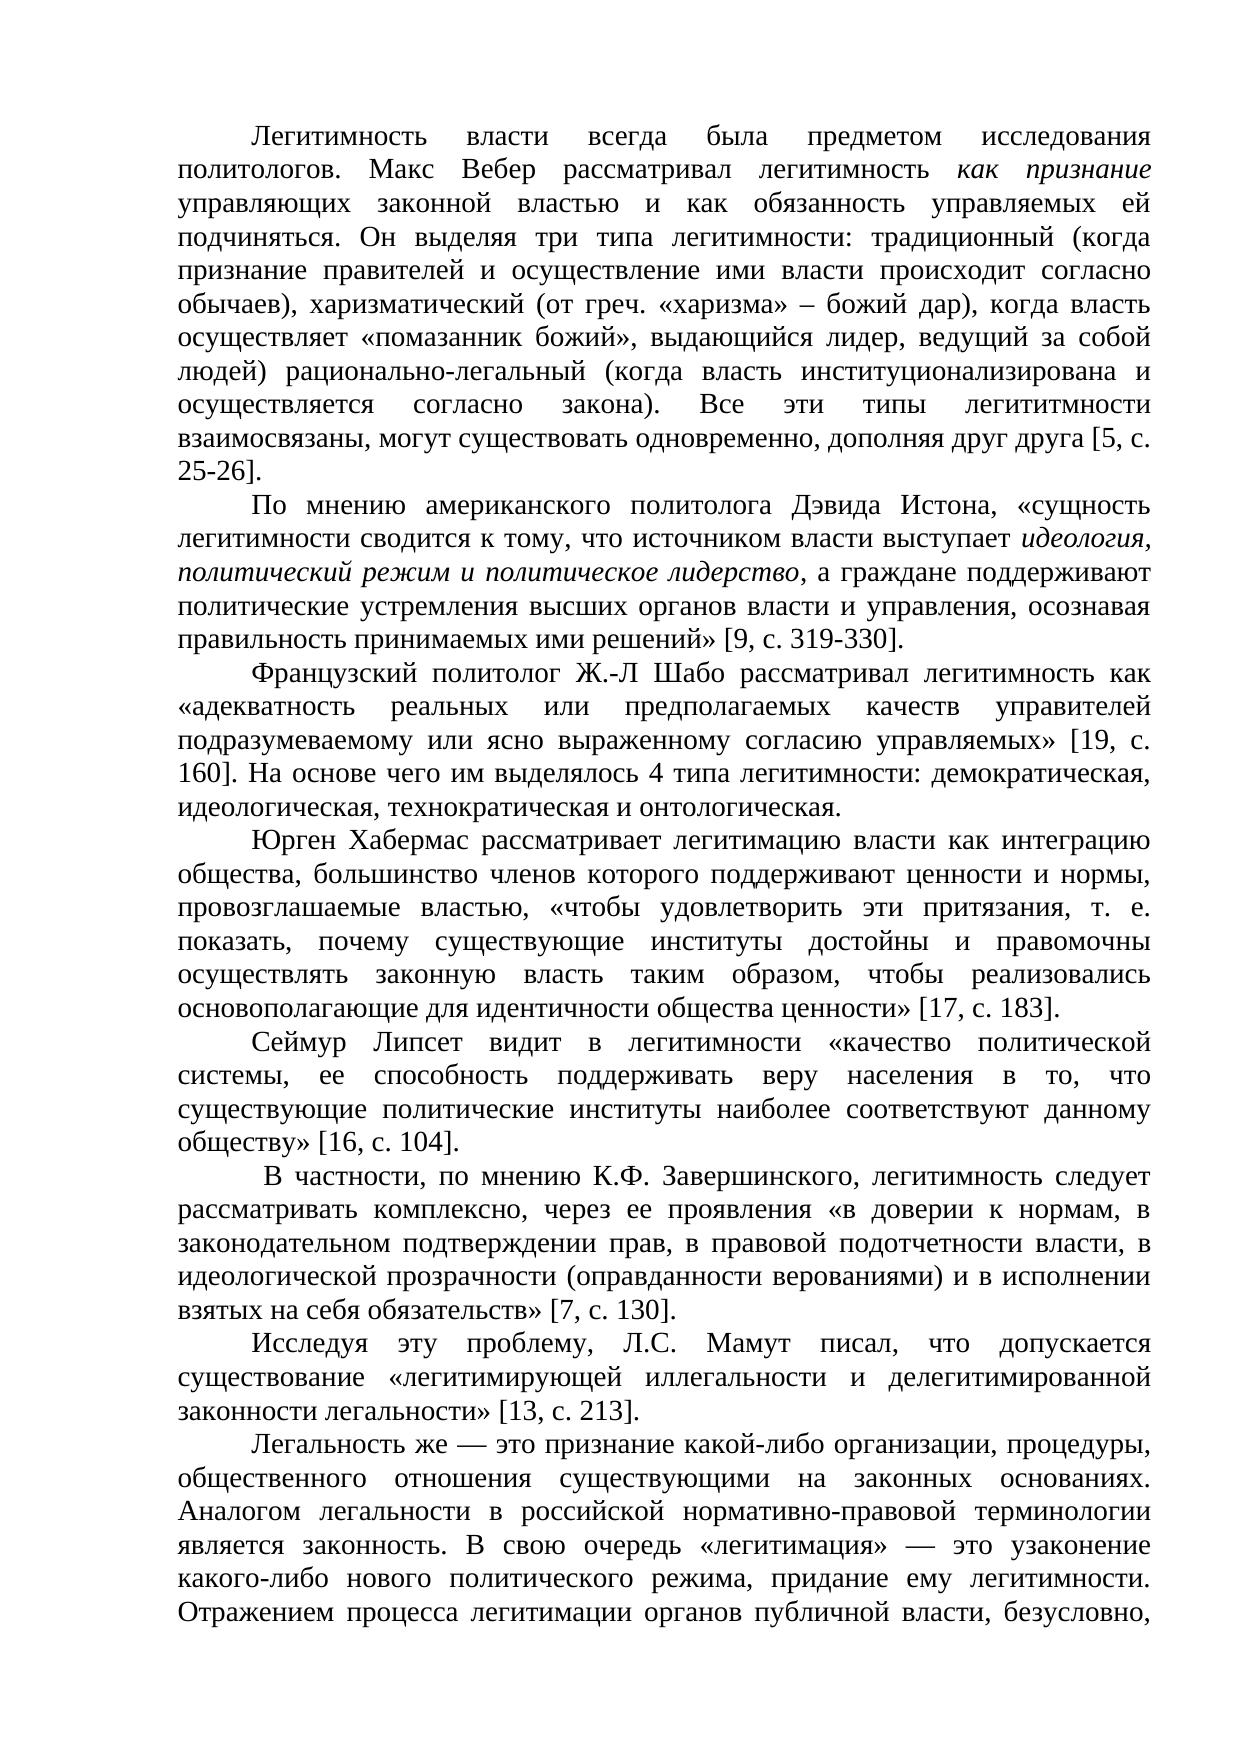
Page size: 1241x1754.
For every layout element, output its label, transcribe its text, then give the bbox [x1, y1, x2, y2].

text Французский политолог Ж.-Л Шабо рассматривал легитимность как «адекватность реальных или предполагаемых качеств управителей подразумеваемому или ясно выраженному согласию управляемых» [19, с. 160]. На основе чего им выделялось 4 типа легитимности: демократическая, идеологическая, технократическая и онтологическая. [177, 655, 1152, 822]
text Юрген Хабермас рассматривает легитимацию власти как интеграцию общества, большинство членов которого поддерживают ценности и нормы, провозглашаемые властью, «чтобы удовлетворить эти притязания, т. е. показать, почему существующие институты достойны и правомочны осуществлять законную власть таким образом, чтобы реализовались основополагающие для идентичности общества ценности» [17, с. 183]. [177, 822, 1152, 1024]
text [177, 1426, 1152, 1627]
text Сеймур Липсет видит в легитимности «качество политической системы, ее способность поддерживать веру населения в то, что существующие политические институты наиболее соответствуют данному обществу» [16, с. 104]. [177, 1024, 1152, 1158]
text В частности, по мнению К.Ф. Завершинского, легитимность следует рассматривать комплексно, через ее проявления «в доверии к нормам, в законодательном подтверждении прав, в правовой подотчетности власти, в идеологической прозрачности (оправданности верованиями) и в исполнении взятых на себя обязательств» [7, с. 130]. [177, 1158, 1152, 1326]
text По мнению американского политолога Дэвида Истона, «сущность легитимности сводится к тому, что источником власти выступает идеология, политический режим и политическое лидерство, а граждане поддерживают политические устремления высших органов власти и управления, осознавая правильность принимаемых ими решений» [9, с. 319-330]. [177, 487, 1152, 655]
text Легитимность власти всегда была предметом исследования политологов. Макс Вебер рассматривал легитимность как признание управляющих законной властью и как обязанность управляемых ей подчиняться. Он выделяя три типа легитимности: традиционный (когда признание правителей и осуществление ими власти происходит согласно обычаев), харизматический (от греч. «харизма» – божий дар), когда власть осуществляет «помазанник божий», выдающийся лидер, ведущий за собой людей) рационально-легальный (когда власть институционализирована и осуществляется согласно закона). Все эти типы легититмности взаимосвязаны, могут существовать одновременно, дополняя друг друга [5, с. 25-26]. [177, 118, 1152, 487]
text Исследуя эту проблему, Л.С. Мамут писал, что допускается существование «легитимирующей иллегальности и делегитимированной законности легальности» [13, с. 213]. [177, 1326, 1152, 1426]
